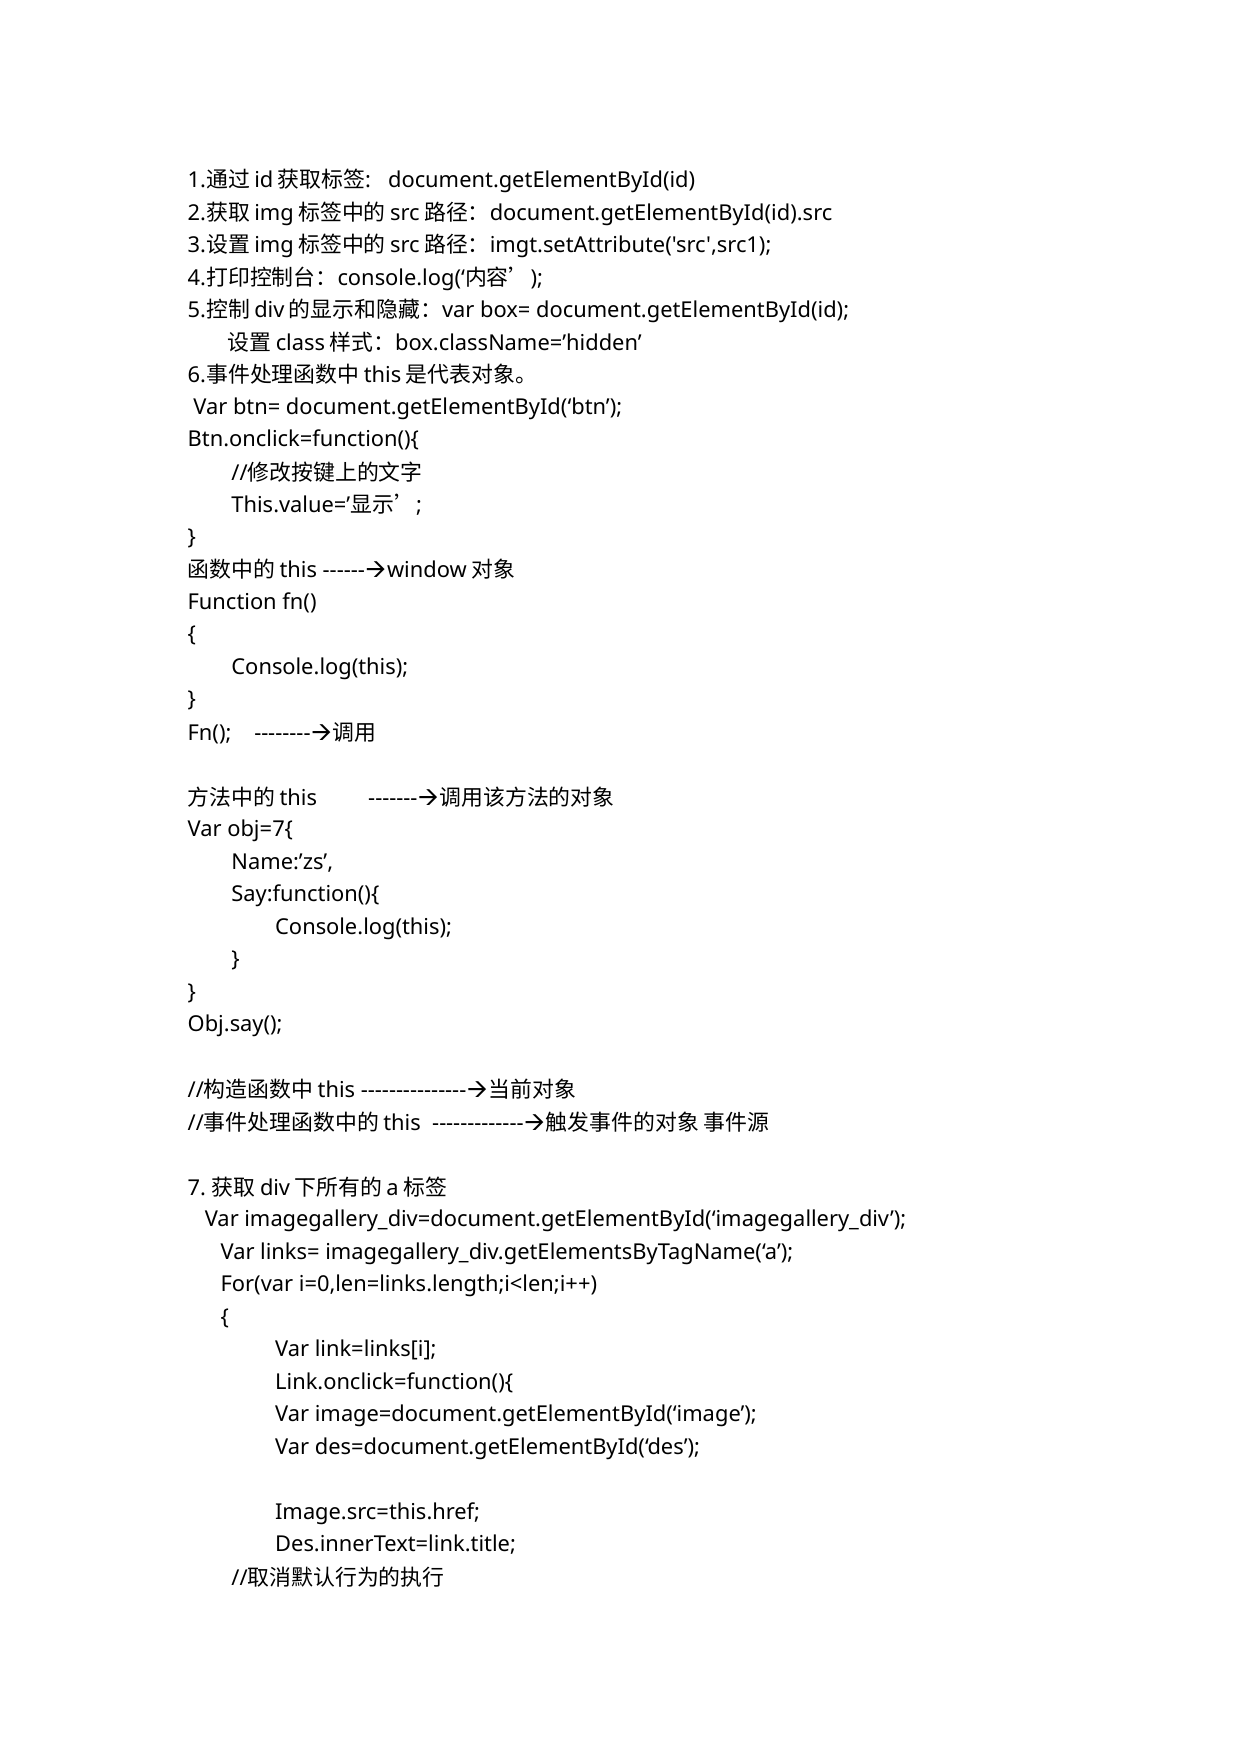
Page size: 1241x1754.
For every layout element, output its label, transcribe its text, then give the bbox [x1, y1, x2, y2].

text 5.控制div的显示和隐藏：var box= document.getElementById(id); [187, 292, 1053, 324]
text Obj.say(); [187, 1007, 1053, 1039]
text } [187, 519, 1053, 552]
text //构造函数中this ---------------当前对象 [187, 1072, 1053, 1104]
text Fn(); --------调用 [187, 714, 1053, 747]
text Btn.onclick=function(){ [187, 422, 1053, 454]
text //修改按键上的文字 [187, 454, 1053, 487]
text Name:’zs’, [187, 844, 1053, 877]
text Var obj=7{ [187, 812, 1053, 844]
text Console.log(this); [187, 649, 1053, 682]
text 方法中的this -------调用该方法的对象 [187, 779, 1053, 812]
text //事件处理函数中的this -------------触发事件的对象 事件源 [187, 1104, 1053, 1137]
text 函数中的this ------window对象 [187, 552, 1053, 584]
text Var imagegallery_div=document.getElementById(‘imagegallery_div’); [187, 1202, 1053, 1234]
text } [187, 942, 1053, 974]
text 1.通过id获取标签: document.getElementById(id) [187, 162, 1053, 194]
text Var des=document.getElementById(‘des’); [187, 1429, 1053, 1462]
text Des.innerText=link.title; [187, 1527, 1053, 1559]
text } [187, 974, 1053, 1007]
text 4.打印控制台：console.log(‘内容’); [187, 259, 1053, 292]
text Var image=document.getElementById(‘image’); [187, 1397, 1053, 1429]
text Var btn= document.getElementById(‘btn’); [187, 389, 1053, 422]
text Var links= imagegallery_div.getElementsByTagName(‘a’); [187, 1234, 1053, 1267]
text Function fn() { [187, 584, 1053, 649]
text Link.onclick=function(){ [187, 1364, 1053, 1397]
text //取消默认行为的执行 [187, 1559, 1053, 1592]
text 3.设置img标签中的src路径：imgt.setAttribute('src',src1); [187, 227, 1053, 259]
text 2.获取img标签中的src路径：document.getElementById(id).src [187, 194, 1053, 227]
text } [187, 682, 1053, 714]
text 7. 获取div下所有的a标签 [187, 1169, 1053, 1202]
text Say:function(){ [187, 877, 1053, 909]
text Var link=links[i]; [187, 1332, 1053, 1364]
text Image.src=this.href; [231, 1494, 1053, 1527]
text 设置class样式：box.className=’hidden’ [187, 324, 1053, 357]
text For(var i=0,len=links.length;i<len;i++) [187, 1267, 1053, 1299]
text { [187, 1299, 1053, 1332]
text This.value=’显示’; [187, 487, 1053, 519]
text Console.log(this); [187, 909, 1053, 942]
text 6.事件处理函数中this是代表对象。 [187, 357, 1053, 389]
